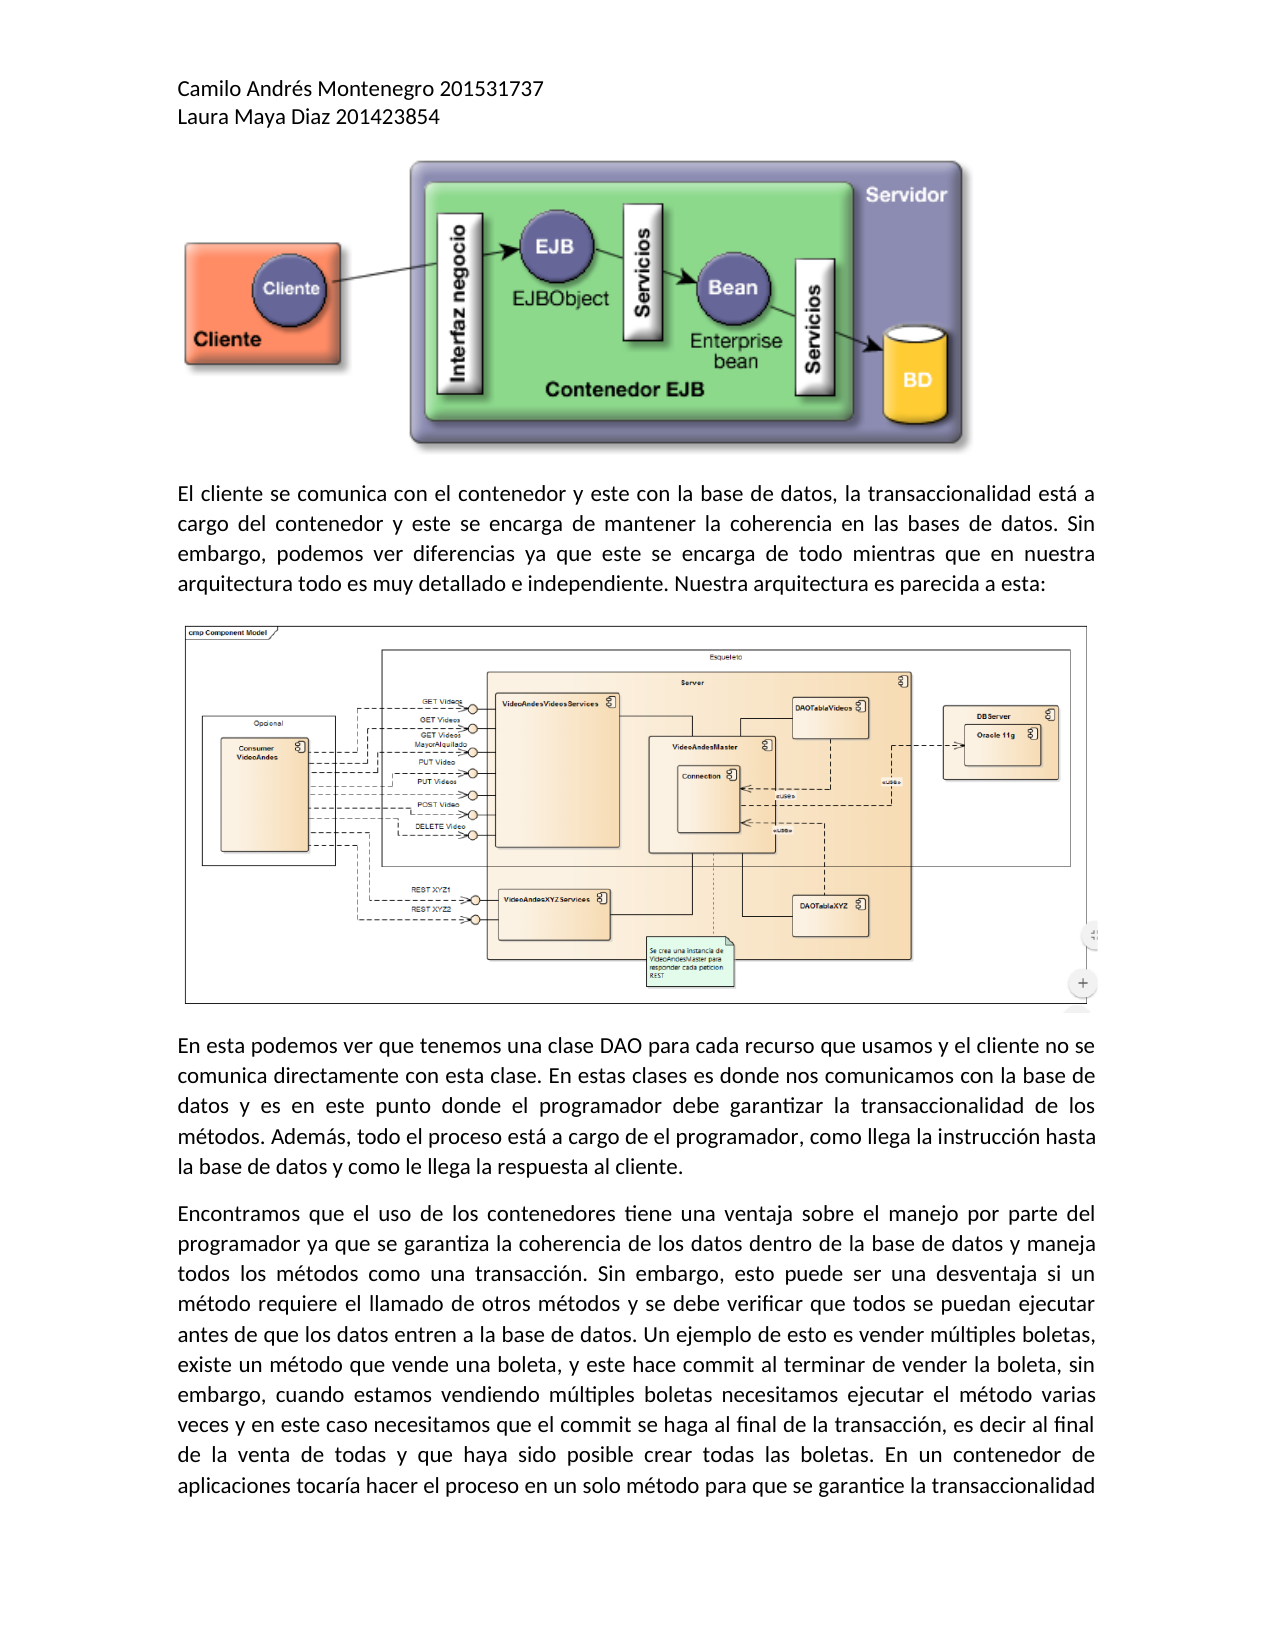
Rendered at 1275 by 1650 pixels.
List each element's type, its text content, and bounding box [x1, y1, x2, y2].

picture [177, 616, 1098, 1013]
text En esta podemos ver que tenemos una clase DAO para cada recurso que usamos y el cliente no se comunica directamente con esta clase. En estas clases es donde nos comunicamos con la base de datos y es en este punto donde el programador debe garantizar la transaccionalidad de los métodos. Además, todo el proceso está a cargo de el programador, como llega la instrucción hasta la base de datos y como le llega la respuesta al cliente. [177, 1031, 1098, 1180]
text El cliente se comunica con el contenedor y este con la base de datos, la transaccionalidad está a cargo del contenedor y este se encarga de mantener la coherencia en las bases de datos. Sin embargo, podemos ver diferencias ya que este se encarga de todo mientras que en nuestra arquitectura todo es muy detallado e independiente. Nuestra arquitectura es parecida a esta: [177, 479, 1098, 598]
picture [177, 147, 974, 460]
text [177, 1199, 1098, 1499]
